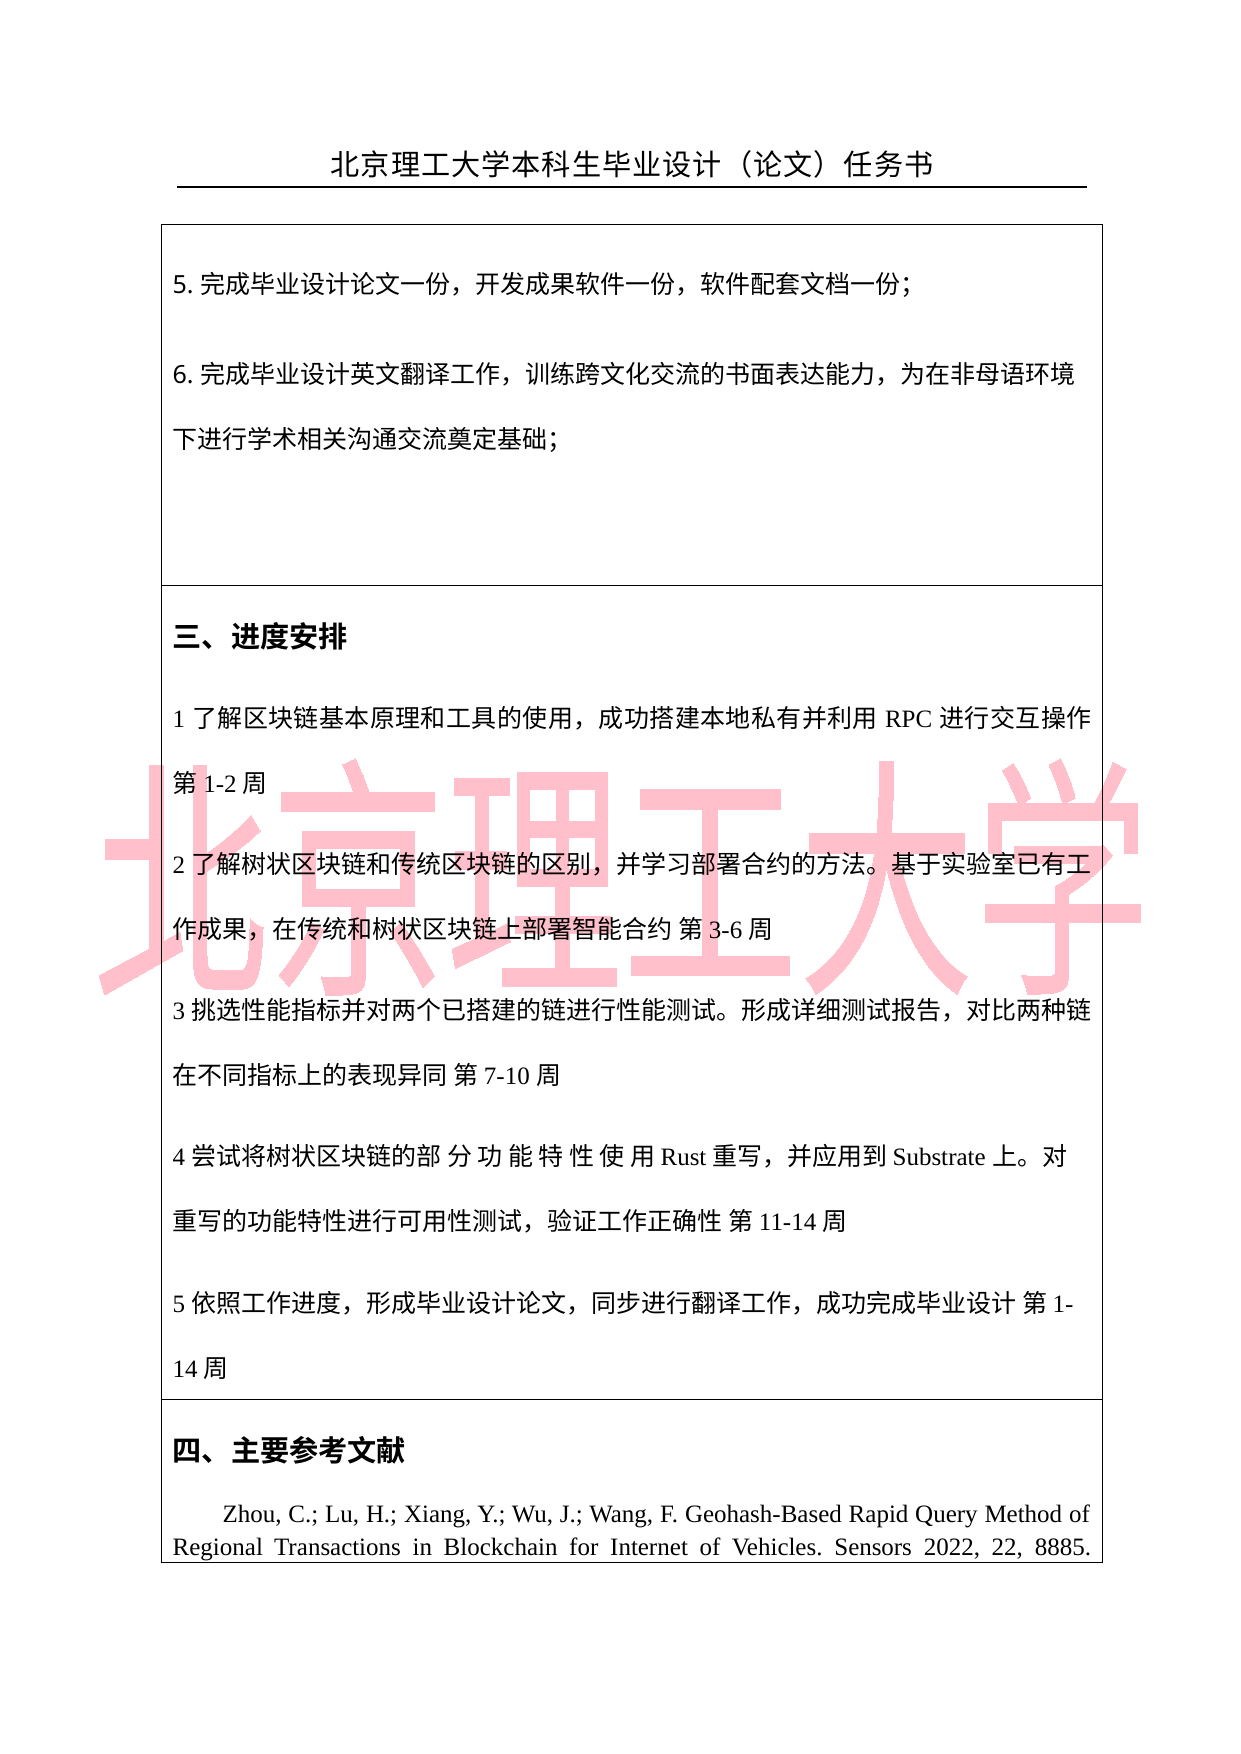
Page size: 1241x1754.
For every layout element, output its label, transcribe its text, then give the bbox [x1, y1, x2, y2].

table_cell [162, 225, 1102, 585]
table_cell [162, 1400, 1102, 1562]
table_cell 三、进度安排 1 了解区块链基本原理和工具的使用，成功搭建本地私有并利用 RPC 进行交互操作 第 1-2 周 2 了解树状区块链和传统区块链的区别，并学习部署合约的方法。基于实验室已有工作成果，在传统和树状区块链上部署智能合约 第 3-6 周 3 挑选性能指标并对两个已搭建的链进行性能测试。形成详细测试报告，对比两种链在不同指标上的表现异同 第 7-10 周 4 尝试将树状区块链的部 分 功 能 特 性 使 用Rust 重写，并应用到Substrate 上。对重写的功能特性进行可用性测试，验证工作正确性 第 11-14 周 5 依照工作进度，形成毕业设计论文，同步进行翻译工作，成功完成毕业设计 第 1-14 周 [162, 586, 1102, 1399]
